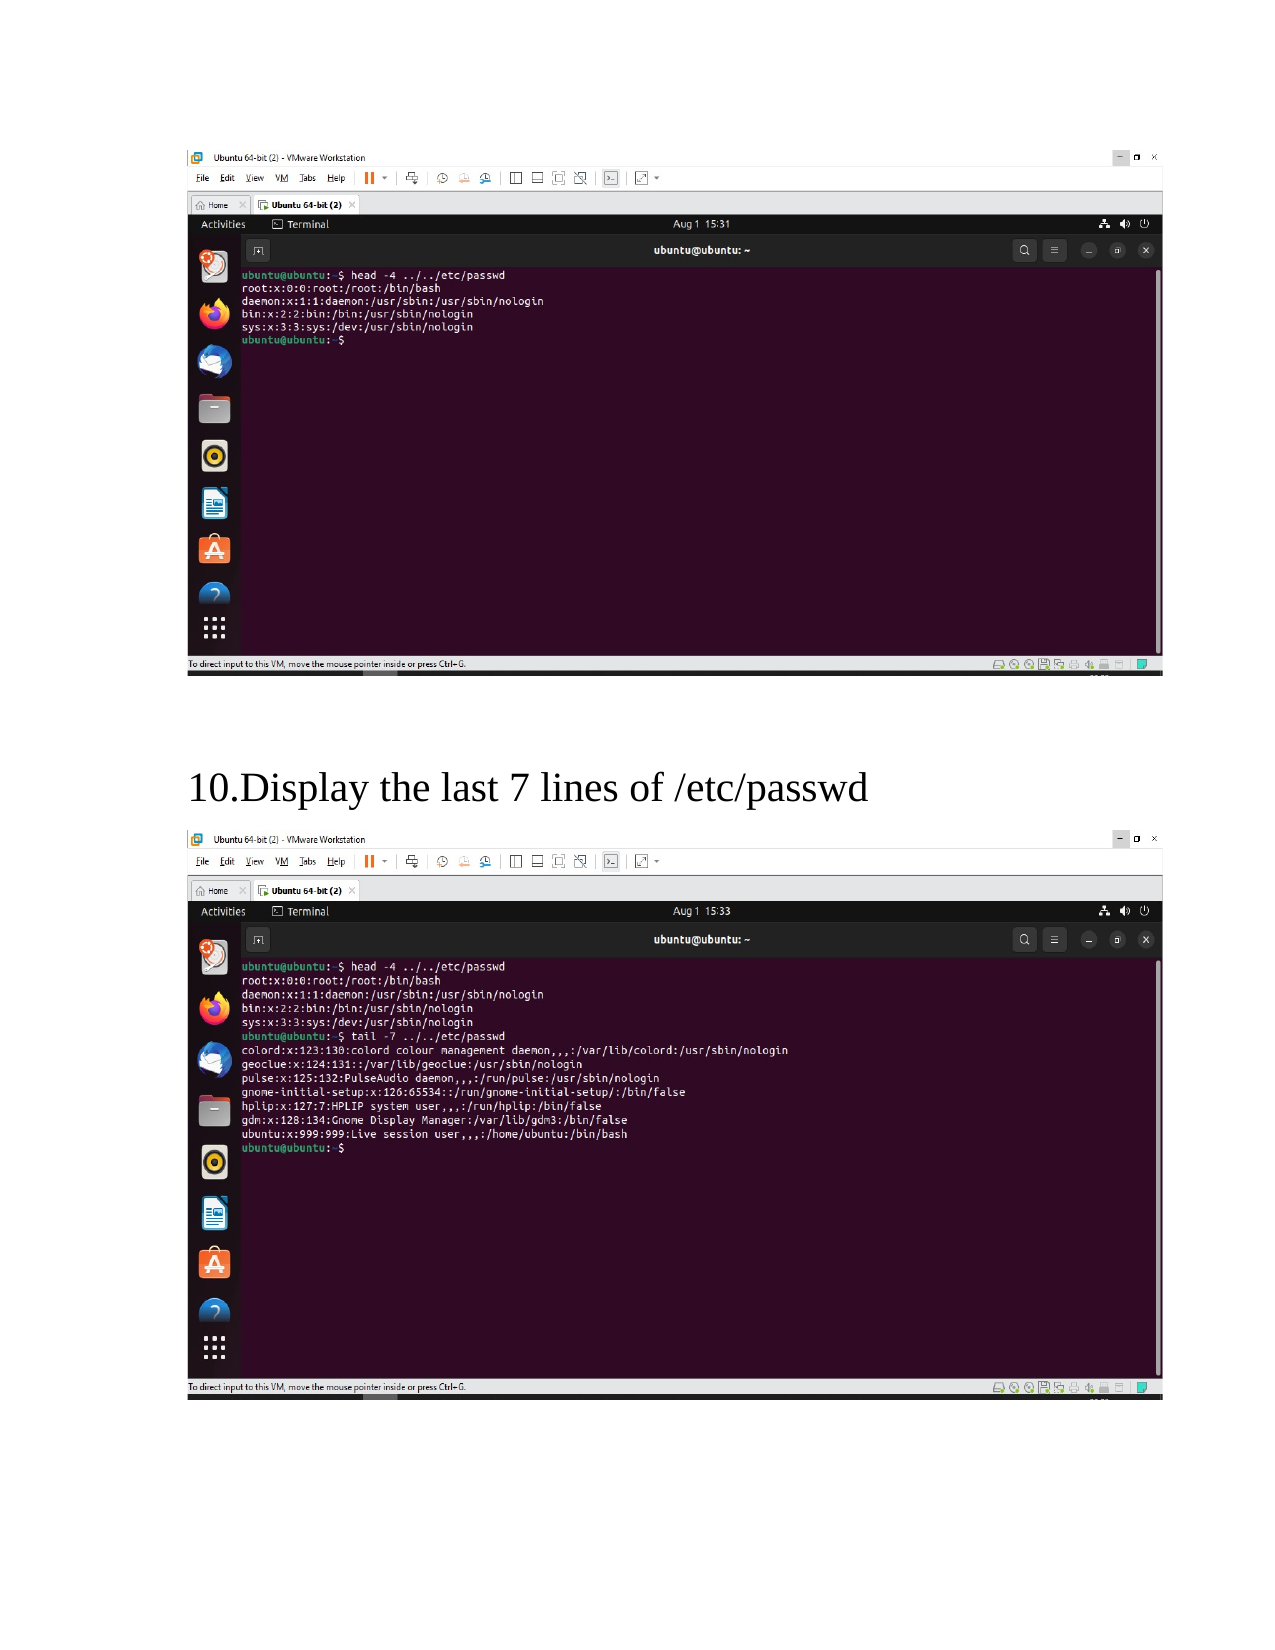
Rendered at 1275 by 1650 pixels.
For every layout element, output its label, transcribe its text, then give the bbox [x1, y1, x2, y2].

text 10.Display the last 7 lines of /etc/passwd [187, 762, 1125, 810]
